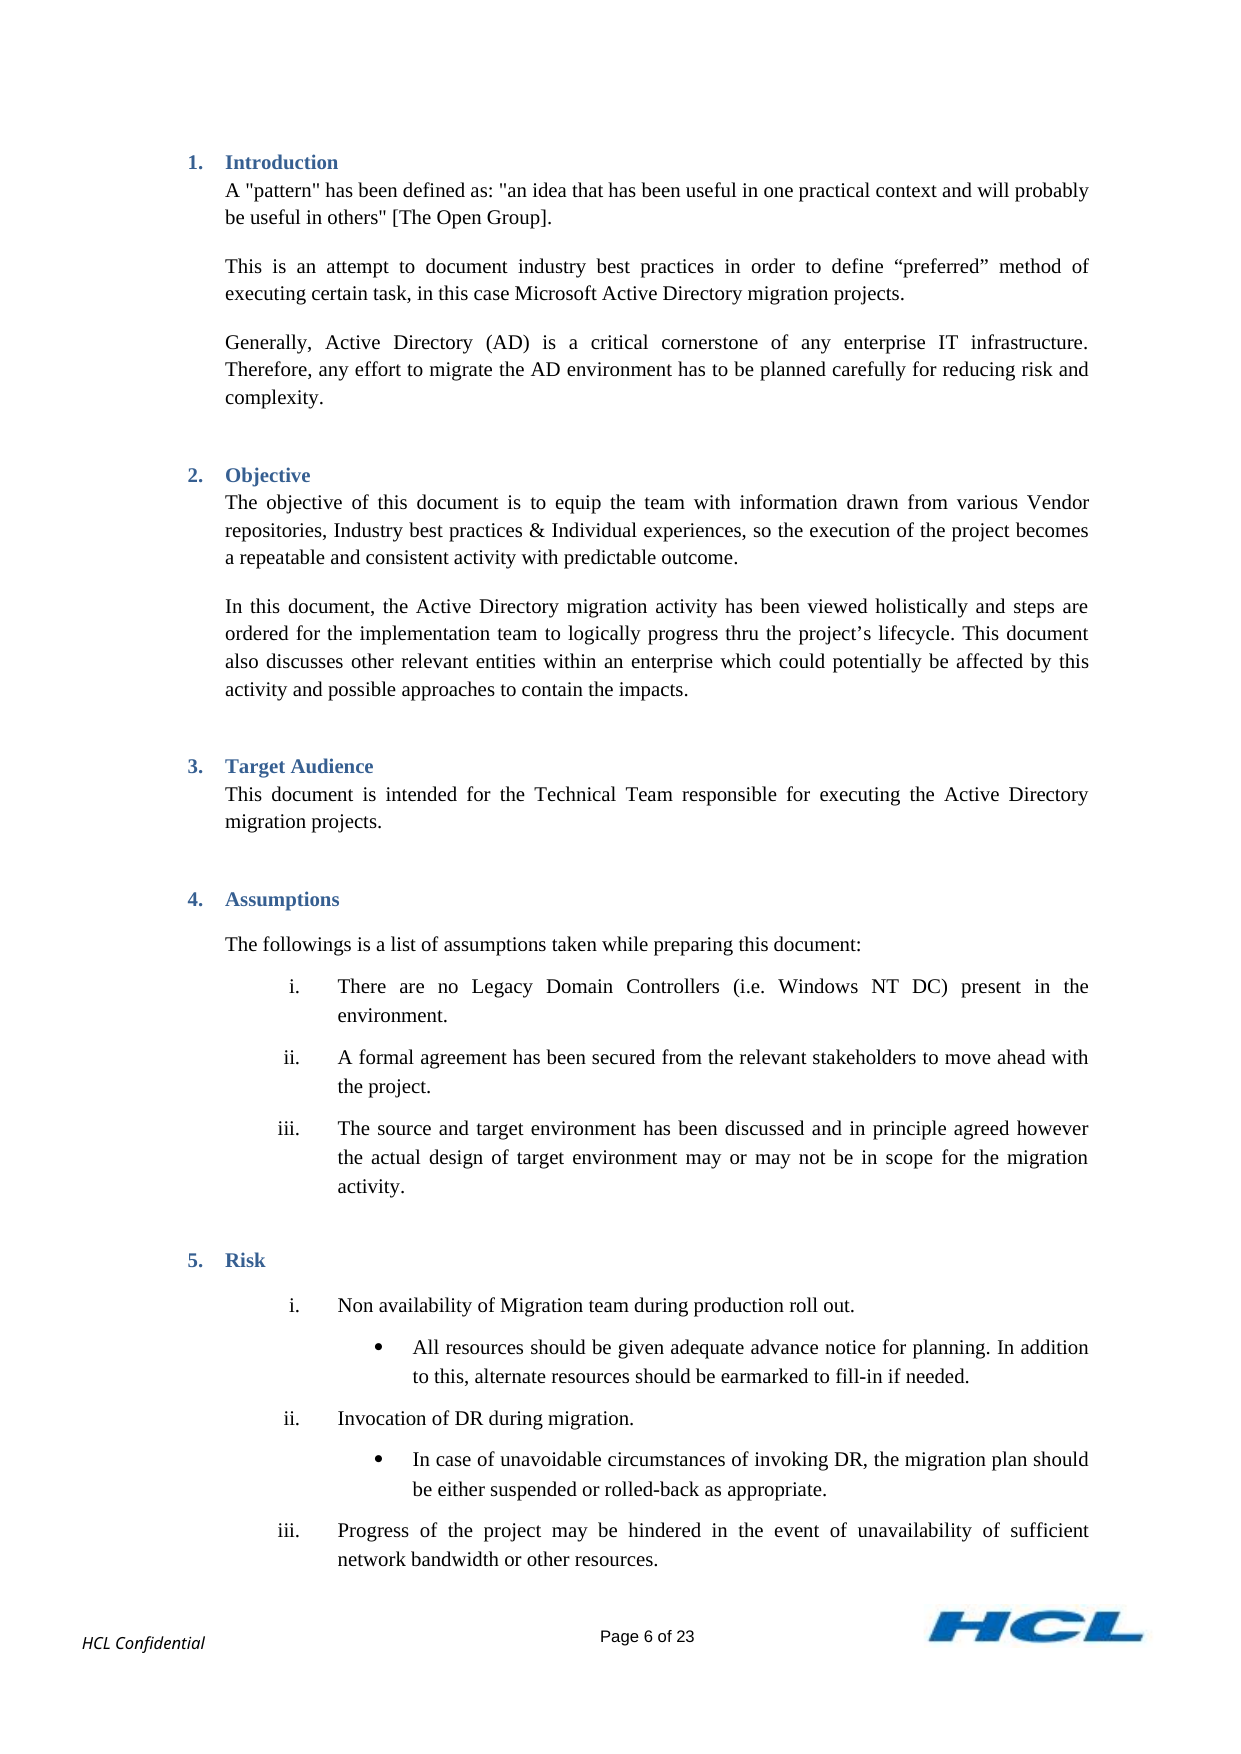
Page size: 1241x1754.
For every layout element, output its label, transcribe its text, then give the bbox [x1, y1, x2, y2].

list Invocation of DR during migration. [300, 1401, 1090, 1430]
text The followings is a list of assumptions taken while preparing this document: [225, 927, 1090, 956]
text A "pattern" has been defined as: "an idea that has been useful in one practical context and will probably be useful in others" [The Open Group]. [225, 178, 1090, 229]
list Progress of the project may be hindered in the event of unavailability of sufficient network bandwidth or other resources. [300, 1513, 1090, 1571]
list In case of unavoidable circumstances of invoking DR, the migration plan should be either suspended or rolled-back as appropriate. [375, 1442, 1090, 1501]
subtitle Objective [187, 462, 1090, 487]
list Non availability of Migration team during production roll out. [300, 1288, 1090, 1317]
list A formal agreement has been secured from the relevant stakeholders to move ahead with the project. [300, 1039, 1090, 1098]
subtitle Risk [187, 1248, 1090, 1272]
text This is an attempt to document industry best practices in order to define “preferred” method of executing certain task, in this case Microsoft Active Directory migration projects. [225, 254, 1090, 305]
list The source and target environment has been discussed and in principle agreed however the actual design of target environment may or may not be in scope for the migration activity. [300, 1110, 1090, 1198]
subtitle Target Audience [187, 754, 1090, 778]
text This document is intended for the Technical Team responsible for executing the Active Directory migration projects. [225, 782, 1090, 833]
text Generally, Active Directory (AD) is a critical cornerstone of any enterprise IT infrastructure. Therefore, any effort to migrate the AD environment has to be planned carefully for reducing risk and complexity. [225, 330, 1090, 409]
picture [923, 1604, 1154, 1648]
text In this document, the Active Directory migration activity has been viewed holistically and steps are ordered for the implementation team to logically progress thru the project’s lifecycle. This document also discusses other relevant entities within an enterprise which could potentially be affected by this activity and possible approaches to contain the impacts. [225, 594, 1090, 701]
list There are no Legacy Domain Controllers (i.e. Windows NT DC) present in the environment. [300, 969, 1090, 1027]
list All resources should be given adequate advance notice for planning. In addition to this, alternate resources should be earmarked to fill-in if needed. [375, 1330, 1090, 1388]
text The objective of this document is to equip the team with information drawn from various Vendor repositories, Industry best practices & Individual experiences, so the execution of the project becomes a repeatable and consistent activity with predictable outcome. [225, 490, 1090, 569]
subtitle Assumptions [187, 887, 1090, 911]
subtitle Introduction [187, 150, 1090, 174]
